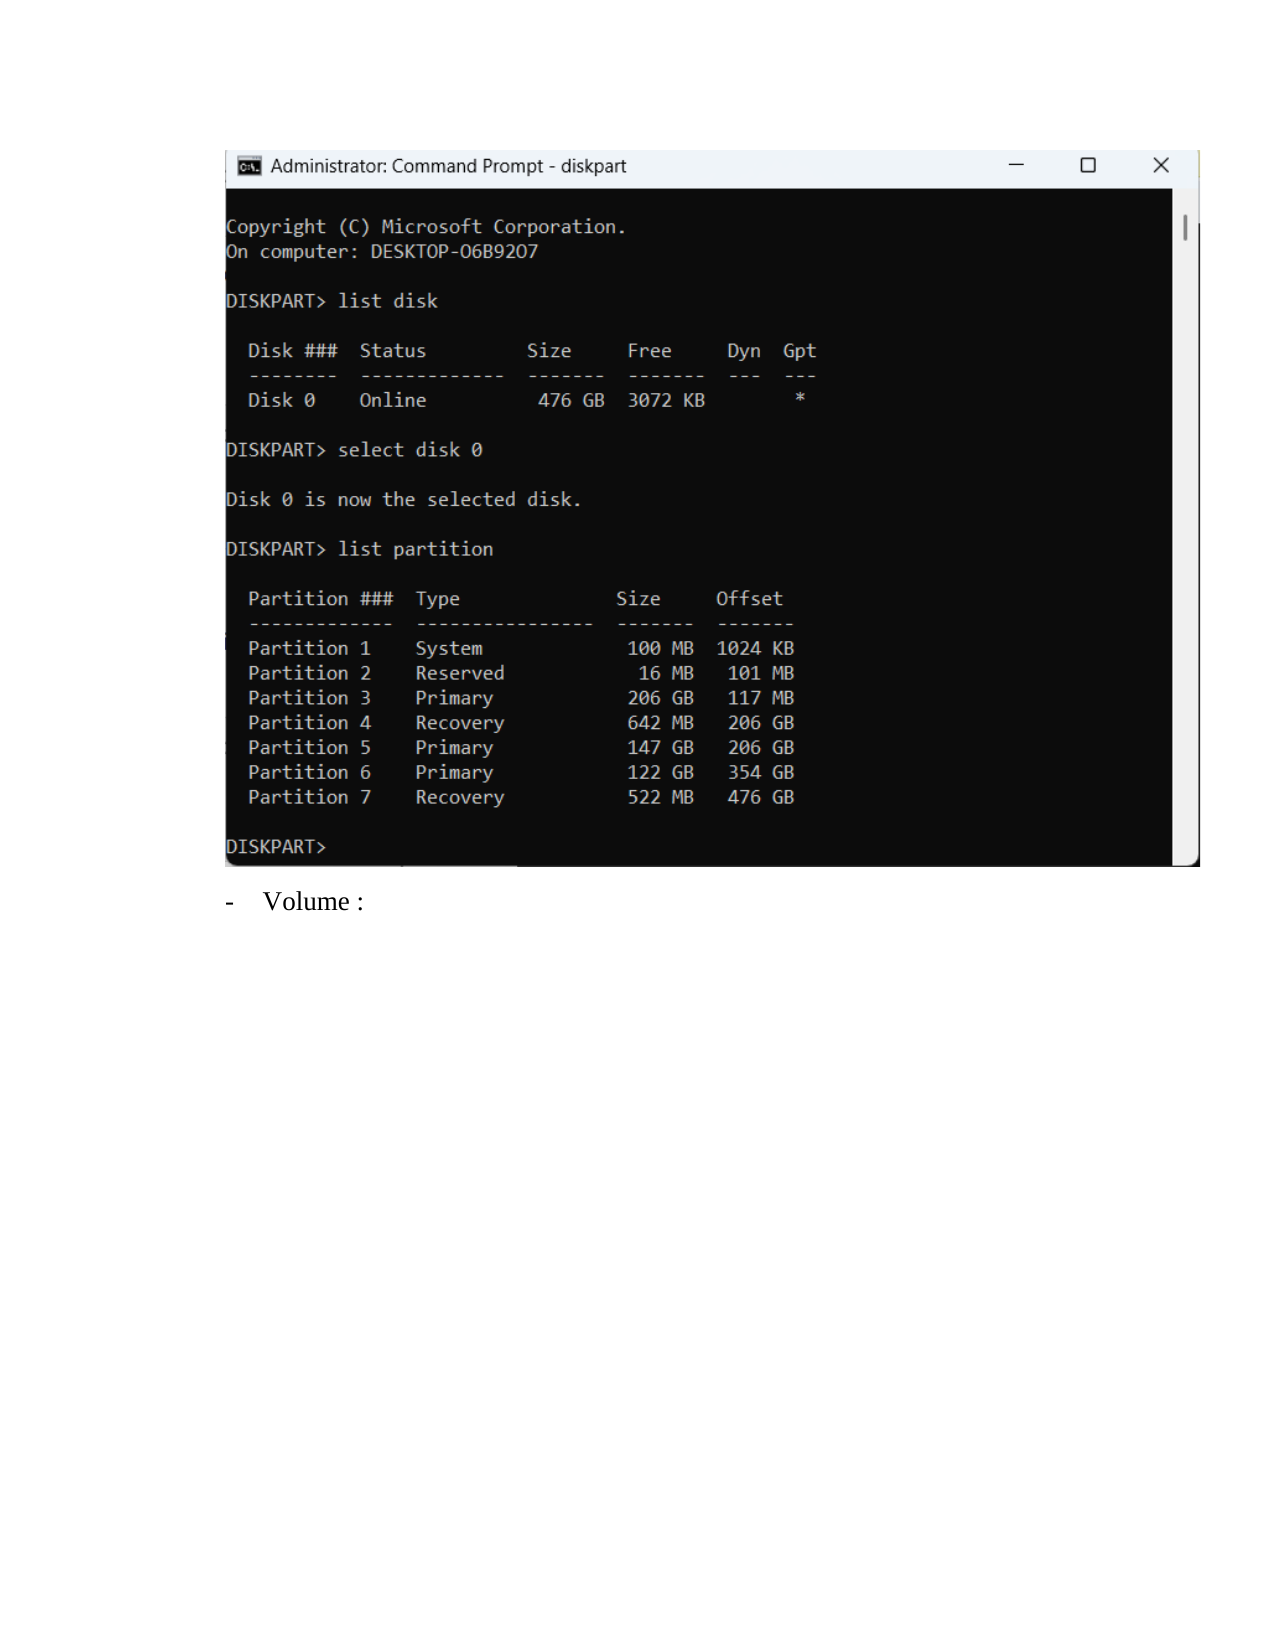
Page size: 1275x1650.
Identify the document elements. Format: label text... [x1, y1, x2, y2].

list Volume : [225, 885, 1125, 916]
picture [225, 150, 1200, 867]
